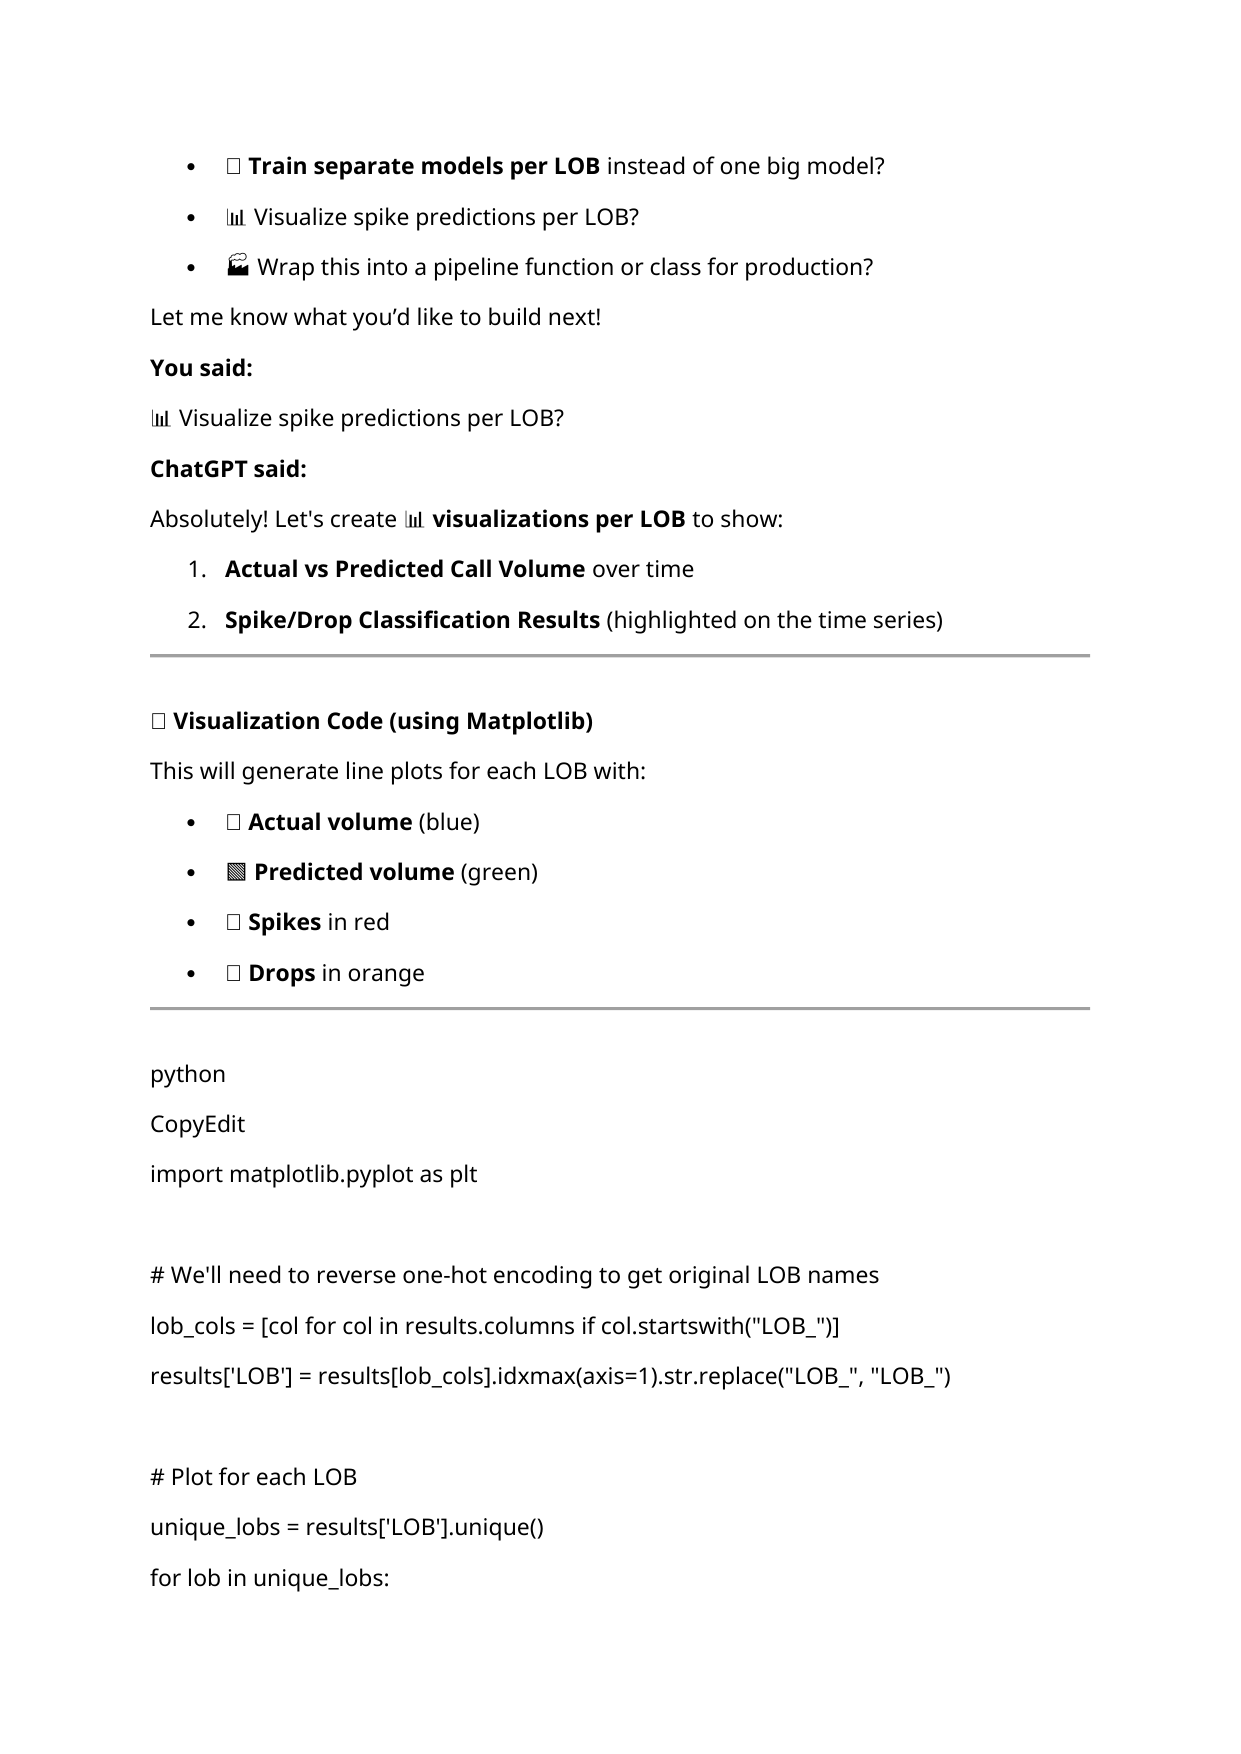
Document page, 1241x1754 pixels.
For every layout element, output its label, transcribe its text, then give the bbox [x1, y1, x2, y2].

list ✅ Train separate models per LOB instead of one big model? [187, 150, 1090, 181]
text import matplotlib.pyplot as plt [150, 1158, 1090, 1189]
text You said: [150, 352, 1090, 383]
text python [150, 1057, 1090, 1089]
text lob_cols = [col for col in results.columns if col.startswith("LOB_")] [150, 1309, 1090, 1341]
text Absolutely! Let's create 📊 visualizations per LOB to show: [150, 503, 1090, 534]
text Let me know what you’d like to build next! [150, 301, 1090, 332]
list 🟩 Predicted volume (green) [187, 856, 1090, 887]
list 🔺 Spikes in red [187, 906, 1090, 937]
list 🏭 Wrap this into a pipeline function or class for production? [187, 251, 1090, 282]
text # Plot for each LOB [150, 1461, 1090, 1492]
text 📊 Visualize spike predictions per LOB? [150, 402, 1090, 433]
text This will generate line plots for each LOB with: [150, 755, 1090, 786]
list Actual vs Predicted Call Volume over time [187, 553, 1090, 584]
text unique_lobs = results['LOB'].unique() [150, 1511, 1090, 1542]
text results['LOB'] = results[lob_cols].idxmax(axis=1).str.replace("LOB_", "LOB_") [150, 1360, 1090, 1391]
list 🔻 Drops in orange [187, 957, 1090, 988]
text CopyEdit [150, 1108, 1090, 1139]
text # We'll need to reverse one-hot encoding to get original LOB names [150, 1259, 1090, 1290]
text ChatGPT said: [150, 452, 1090, 484]
list 📘 Actual volume (blue) [187, 805, 1090, 837]
list 📊 Visualize spike predictions per LOB? [187, 200, 1090, 232]
text for lob in unique_lobs: [150, 1562, 1090, 1593]
list Spike/Drop Classification Results (highlighted on the time series) [187, 604, 1090, 635]
text ✅ Visualization Code (using Matplotlib) [150, 704, 1090, 736]
